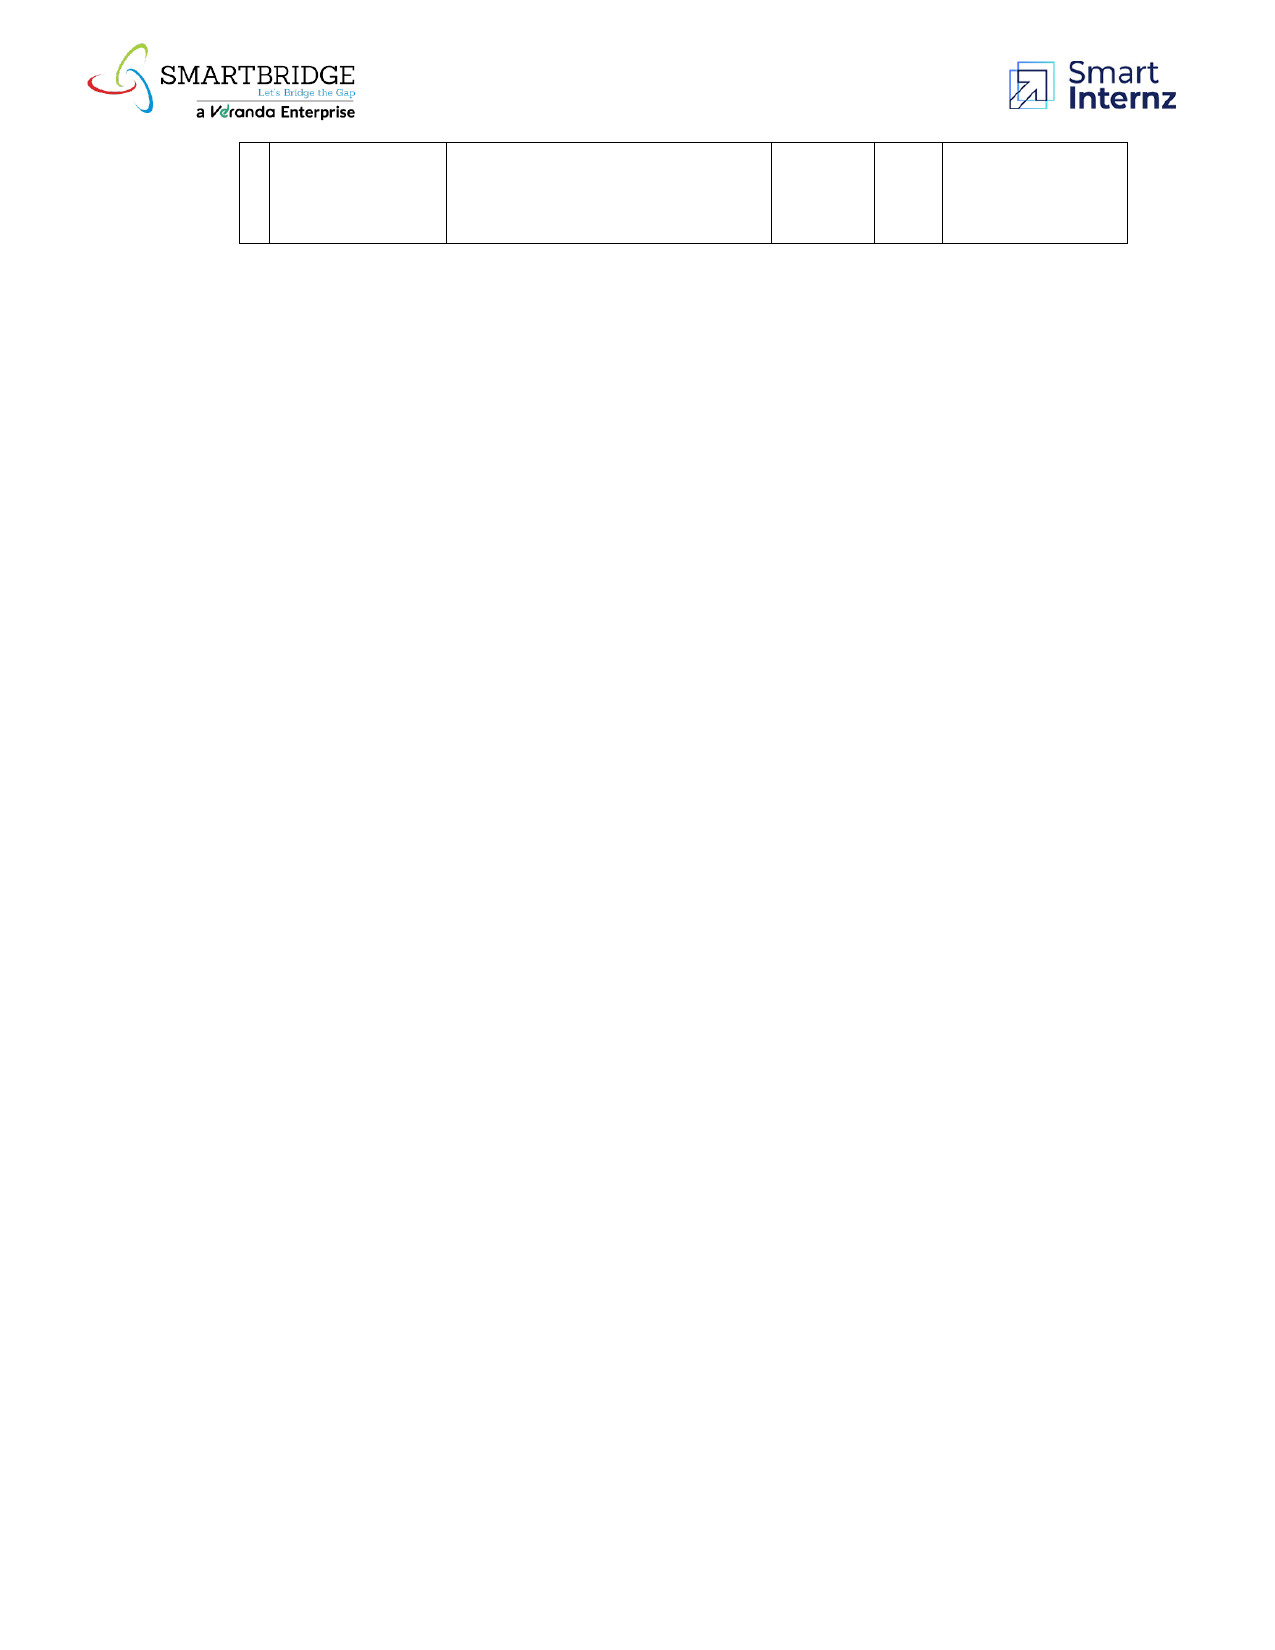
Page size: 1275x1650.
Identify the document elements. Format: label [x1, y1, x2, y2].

table_header [447, 143, 771, 243]
table_header [875, 143, 942, 243]
table_header [270, 143, 446, 243]
picture [1004, 61, 1181, 109]
table_header [943, 143, 1127, 243]
table_header [772, 143, 874, 243]
picture [73, 20, 370, 142]
table_header [240, 143, 269, 243]
